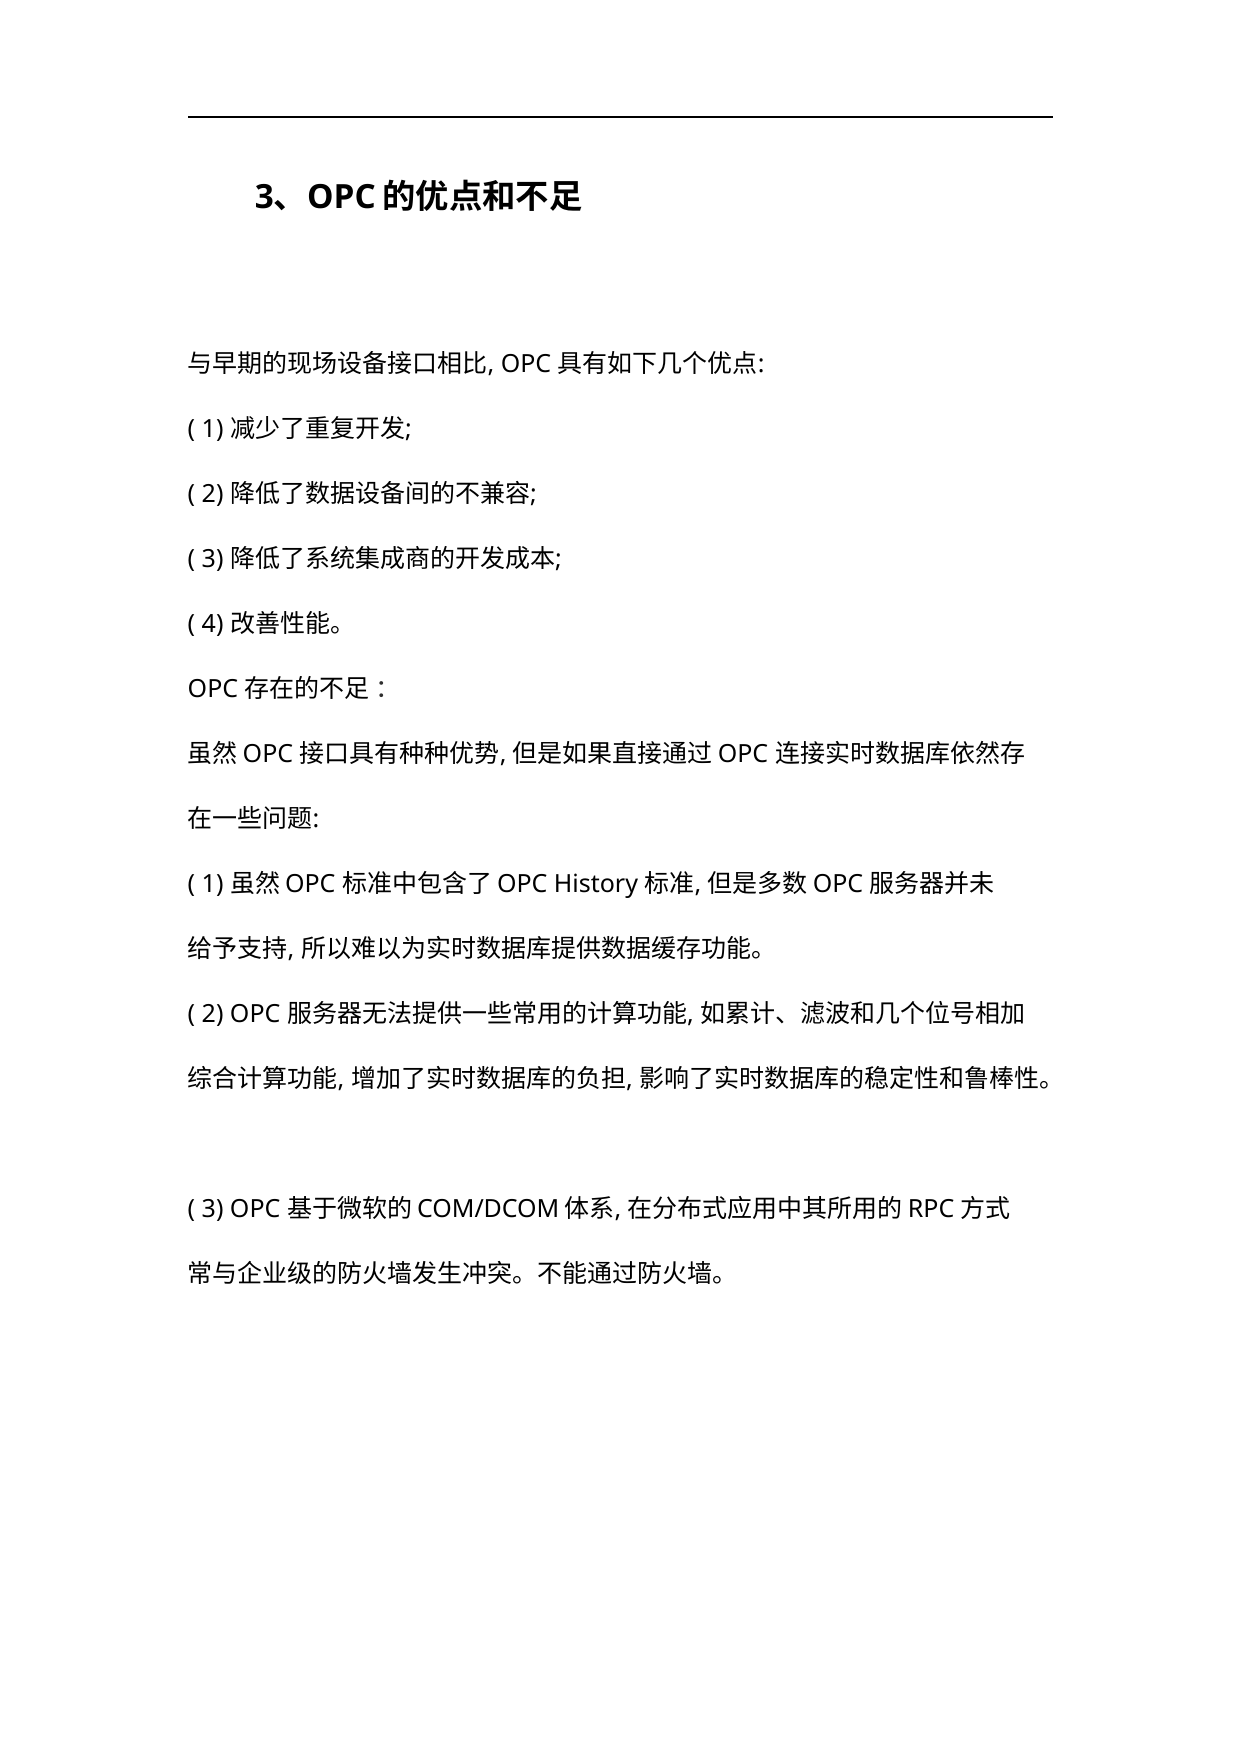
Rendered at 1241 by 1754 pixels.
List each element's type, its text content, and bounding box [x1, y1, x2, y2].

text OPC 存在的不足 ： [187, 654, 1053, 719]
text ( 2) OPC 服务器无法提供一些常用的计算功能, 如累计、滤波和几个位号相加 [187, 979, 1053, 1044]
text ( 1) 减少了重复开发; [187, 394, 1053, 459]
text ( 3) 降低了系统集成商的开发成本; [187, 524, 1053, 589]
text ( 2) 降低了数据设备间的不兼容; [187, 459, 1053, 524]
text 给予支持, 所以难以为实时数据库提供数据缓存功能。 [187, 914, 1053, 979]
text ( 3) OPC 基于微软的COM/DCOM体系, 在分布式应用中其所用的RPC 方式 [187, 1174, 1053, 1239]
text 在一些问题: [187, 784, 1053, 849]
subtitle 3、OPC的优点和不足 [187, 162, 1053, 227]
text 虽然OPC 接口具有种种优势, 但是如果直接通过OPC 连接实时数据库依然存 [187, 719, 1053, 784]
text 与早期的现场设备接口相比, OPC 具有如下几个优点: [187, 329, 1053, 394]
text ( 1) 虽然OPC 标准中包含了OPC History 标准, 但是多数OPC 服务器并未 [187, 849, 1053, 914]
text 综合计算功能, 增加了实时数据库的负担, 影响了实时数据库的稳定性和鲁棒性。 [187, 1044, 1053, 1109]
text 常与企业级的防火墙发生冲突。不能通过防火墙。 [187, 1239, 1053, 1304]
text ( 4) 改善性能。 [187, 589, 1053, 654]
